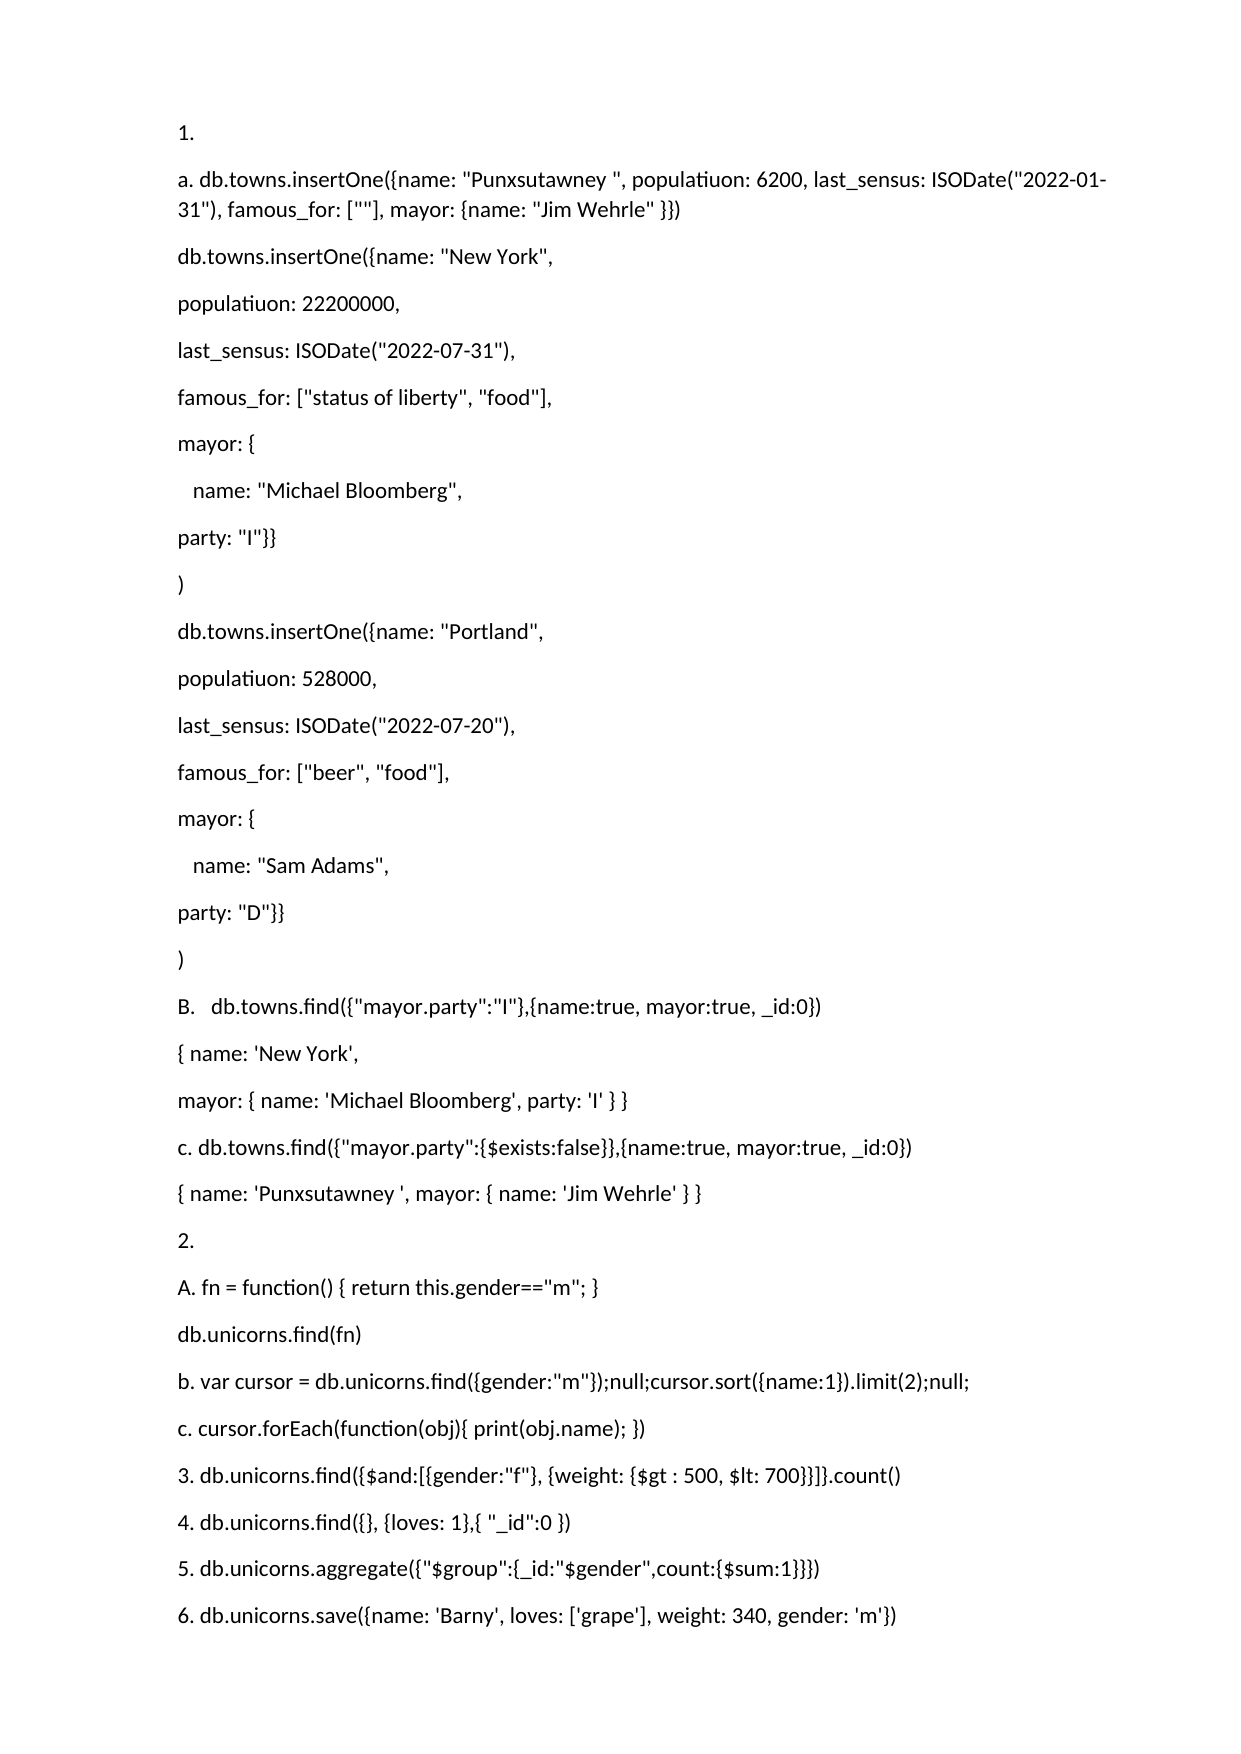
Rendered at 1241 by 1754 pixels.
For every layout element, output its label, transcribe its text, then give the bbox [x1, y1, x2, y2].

text 6. db.unicorns.save({name: 'Barny', loves: ['grape'], weight: 340, gender: 'm'}) [177, 1601, 1152, 1629]
text db.towns.insertOne({name: "New York", [177, 242, 1152, 270]
text 2. [177, 1226, 1152, 1254]
text db.towns.insertOne({name: "Portland", [177, 617, 1152, 645]
text c. db.towns.find({"mayor.party":{$exists:false}},{name:true, mayor:true, _id:0}) [177, 1133, 1152, 1161]
text name: "Michael Bloomberg", [177, 476, 1152, 504]
text 5. db.unicorns.aggregate({"$group":{_id:"$gender",count:{$sum:1}}}) [177, 1554, 1152, 1583]
text famous_for: ["status of liberty", "food"], [177, 383, 1152, 411]
text B. db.towns.find({"mayor.party":"I"},{name:true, mayor:true, _id:0}) [177, 992, 1152, 1020]
text c. cursor.forEach(function(obj){ print(obj.name); }) [177, 1414, 1152, 1442]
text party: "I"}} [177, 523, 1152, 551]
text A. fn = function() { return this.gender=="m"; } [177, 1273, 1152, 1301]
text b. var cursor = db.unicorns.find({gender:"m"});null;cursor.sort({name:1}).limit(2);null; [177, 1367, 1152, 1395]
text 4. db.unicorns.find({}, {loves: 1},{ "_id":0 }) [177, 1508, 1152, 1536]
text last_sensus: ISODate("2022-07-31"), [177, 336, 1152, 364]
text ) [177, 945, 1152, 973]
text mayor: { name: 'Michael Bloomberg', party: 'I' } } [177, 1086, 1152, 1114]
text party: "D"}} [177, 898, 1152, 926]
text populatiuon: 22200000, [177, 289, 1152, 317]
text { name: 'Punxsutawney ', mayor: { name: 'Jim Wehrle' } } [177, 1179, 1152, 1208]
text 1. [177, 118, 1152, 146]
text mayor: { [177, 804, 1152, 833]
text a. db.towns.insertOne({name: "Punxsutawney ", populatiuon: 6200, last_sensus: ISODate("2022-01-31"), famous_for: [""], mayor: {name: "Jim Wehrle" }}) [177, 165, 1152, 223]
text db.unicorns.find(fn) [177, 1320, 1152, 1348]
text mayor: { [177, 429, 1152, 458]
text name: "Sam Adams", [177, 851, 1152, 879]
text 3. db.unicorns.find({$and:[{gender:"f"}, {weight: {$gt : 500, $lt: 700}}]}.count() [177, 1461, 1152, 1489]
text { name: 'New York', [177, 1039, 1152, 1067]
text famous_for: ["beer", "food"], [177, 758, 1152, 786]
text last_sensus: ISODate("2022-07-20"), [177, 711, 1152, 739]
text populatiuon: 528000, [177, 664, 1152, 692]
text ) [177, 570, 1152, 598]
